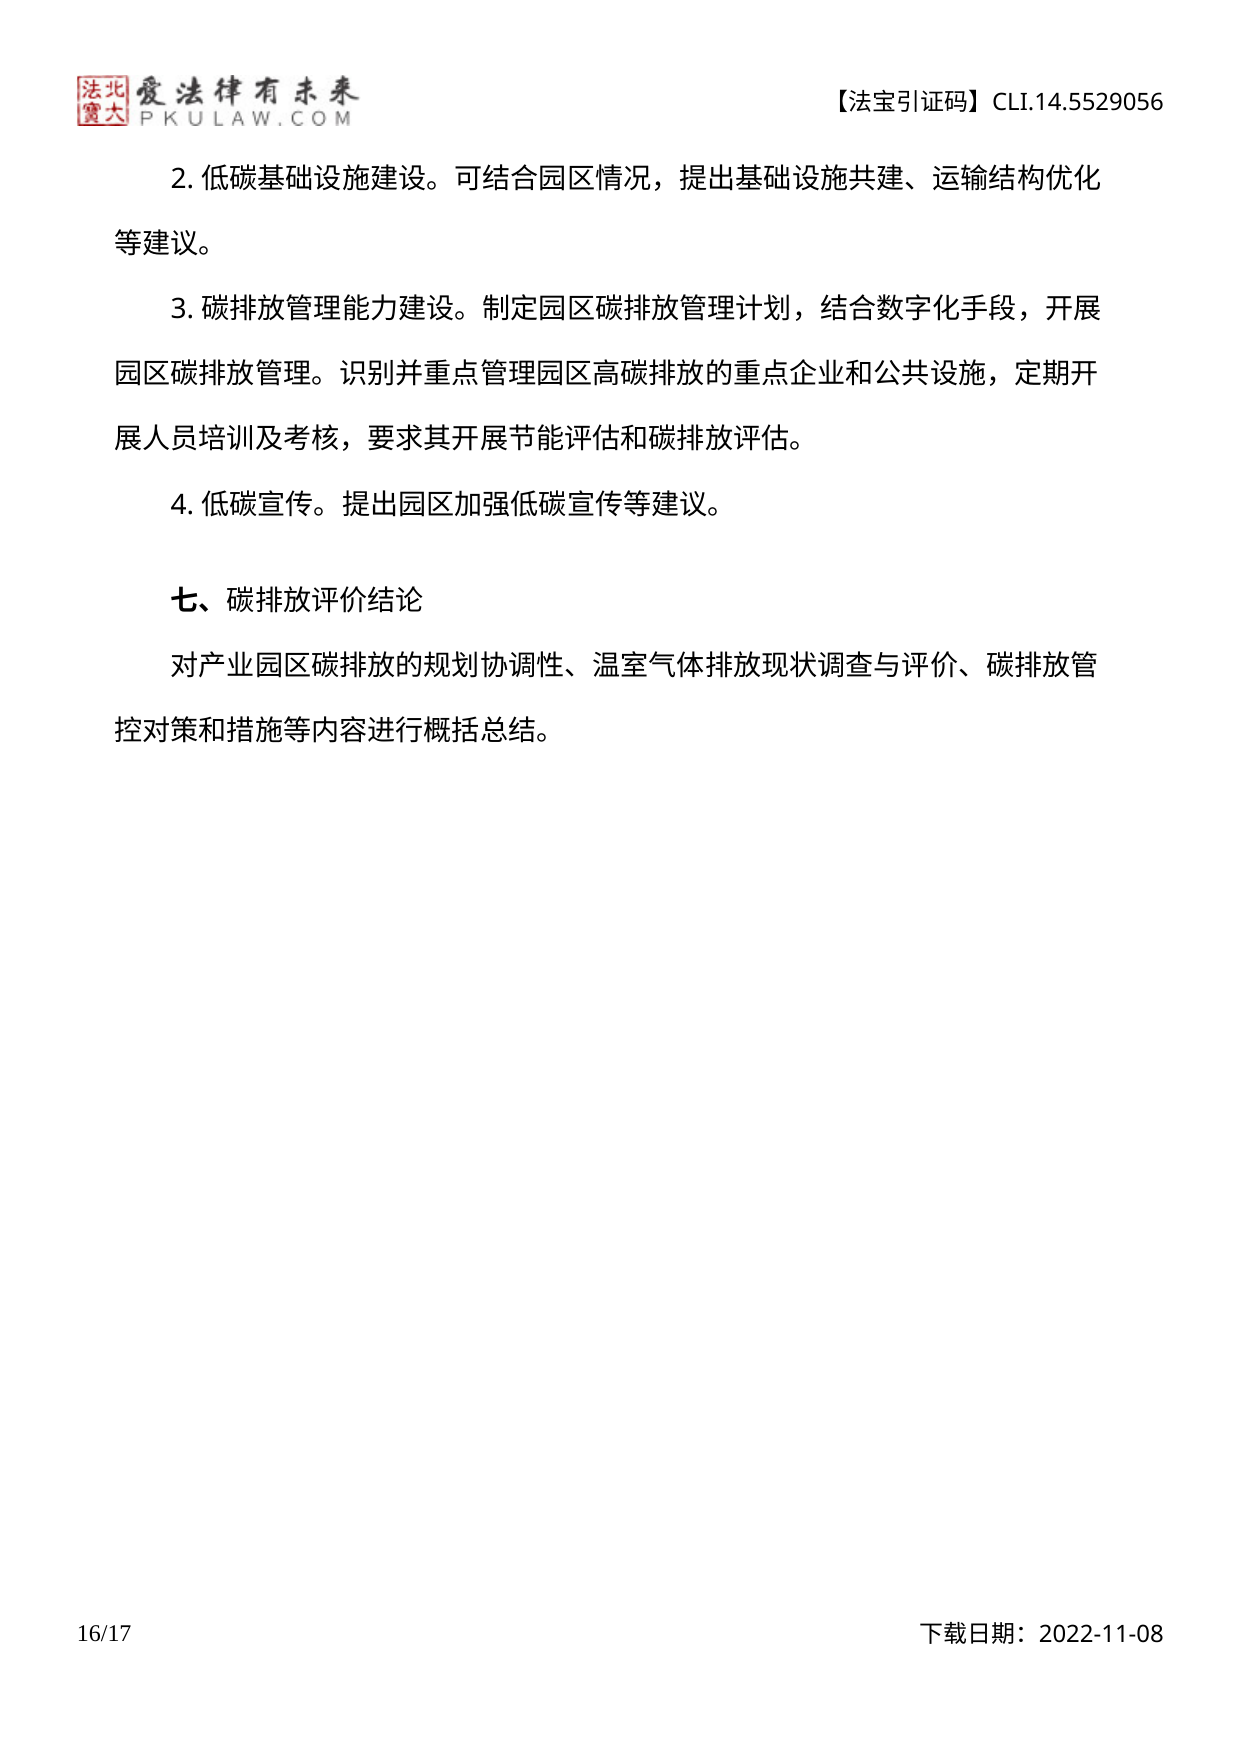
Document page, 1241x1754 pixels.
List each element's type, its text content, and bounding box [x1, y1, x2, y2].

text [114, 156, 1126, 522]
picture [76, 75, 361, 126]
text 七、碳排放评价结论 对产业园区碳排放的规划协调性、温室气体排放现状调查与评价、碳排放管控对策和措施等内容进行概括总结。 [114, 578, 1126, 749]
